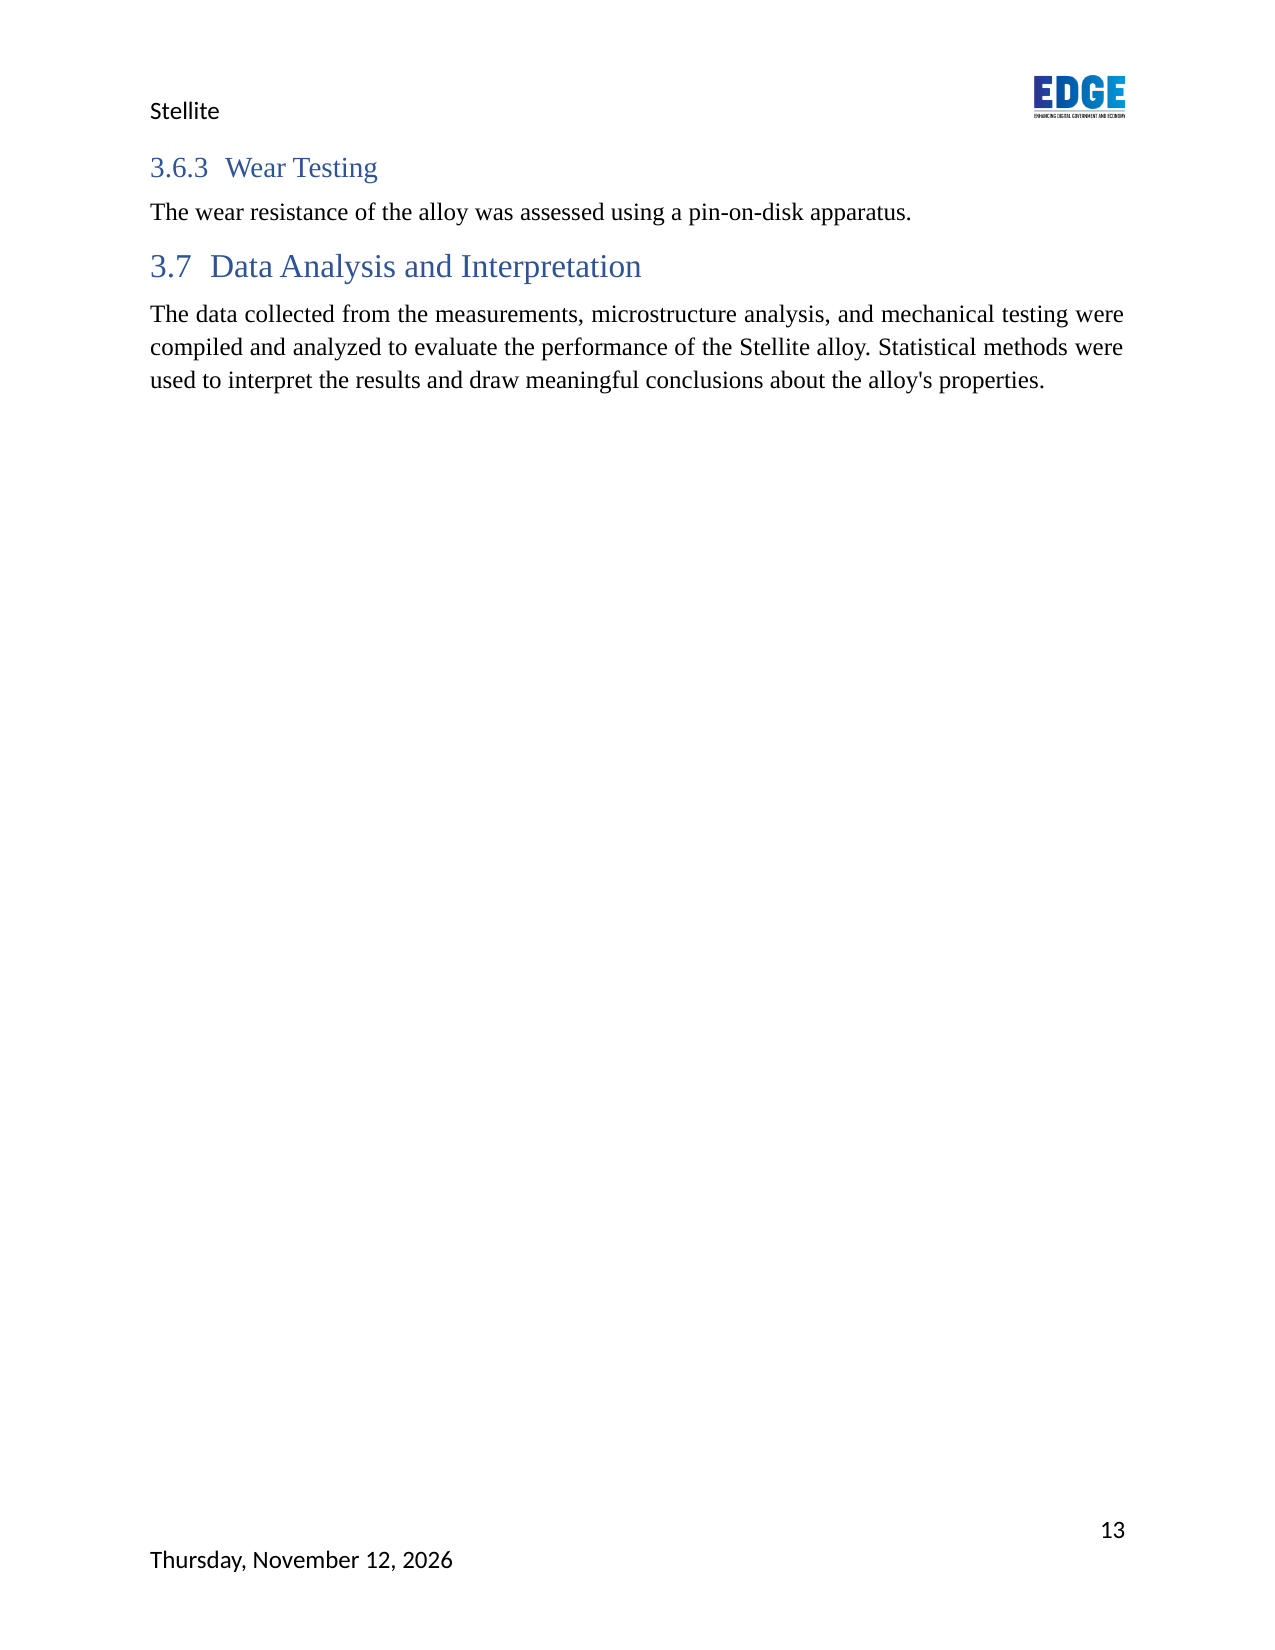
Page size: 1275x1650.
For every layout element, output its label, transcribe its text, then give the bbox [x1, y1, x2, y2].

subtitle Wear Testing [150, 150, 1125, 183]
text The data collected from the measurements, microstructure analysis, and mechanical testing were compiled and analyzed to evaluate the performance of the Stellite alloy. Statistical methods were used to interpret the results and draw meaningful conclusions about the alloy's properties. [150, 299, 1125, 394]
picture [1116, 85, 1125, 99]
picture [1032, 75, 1125, 120]
subtitle Data Analysis and Interpretation [150, 247, 1125, 285]
text The wear resistance of the alloy was assessed using a pin-on-disk apparatus. [150, 197, 1125, 226]
